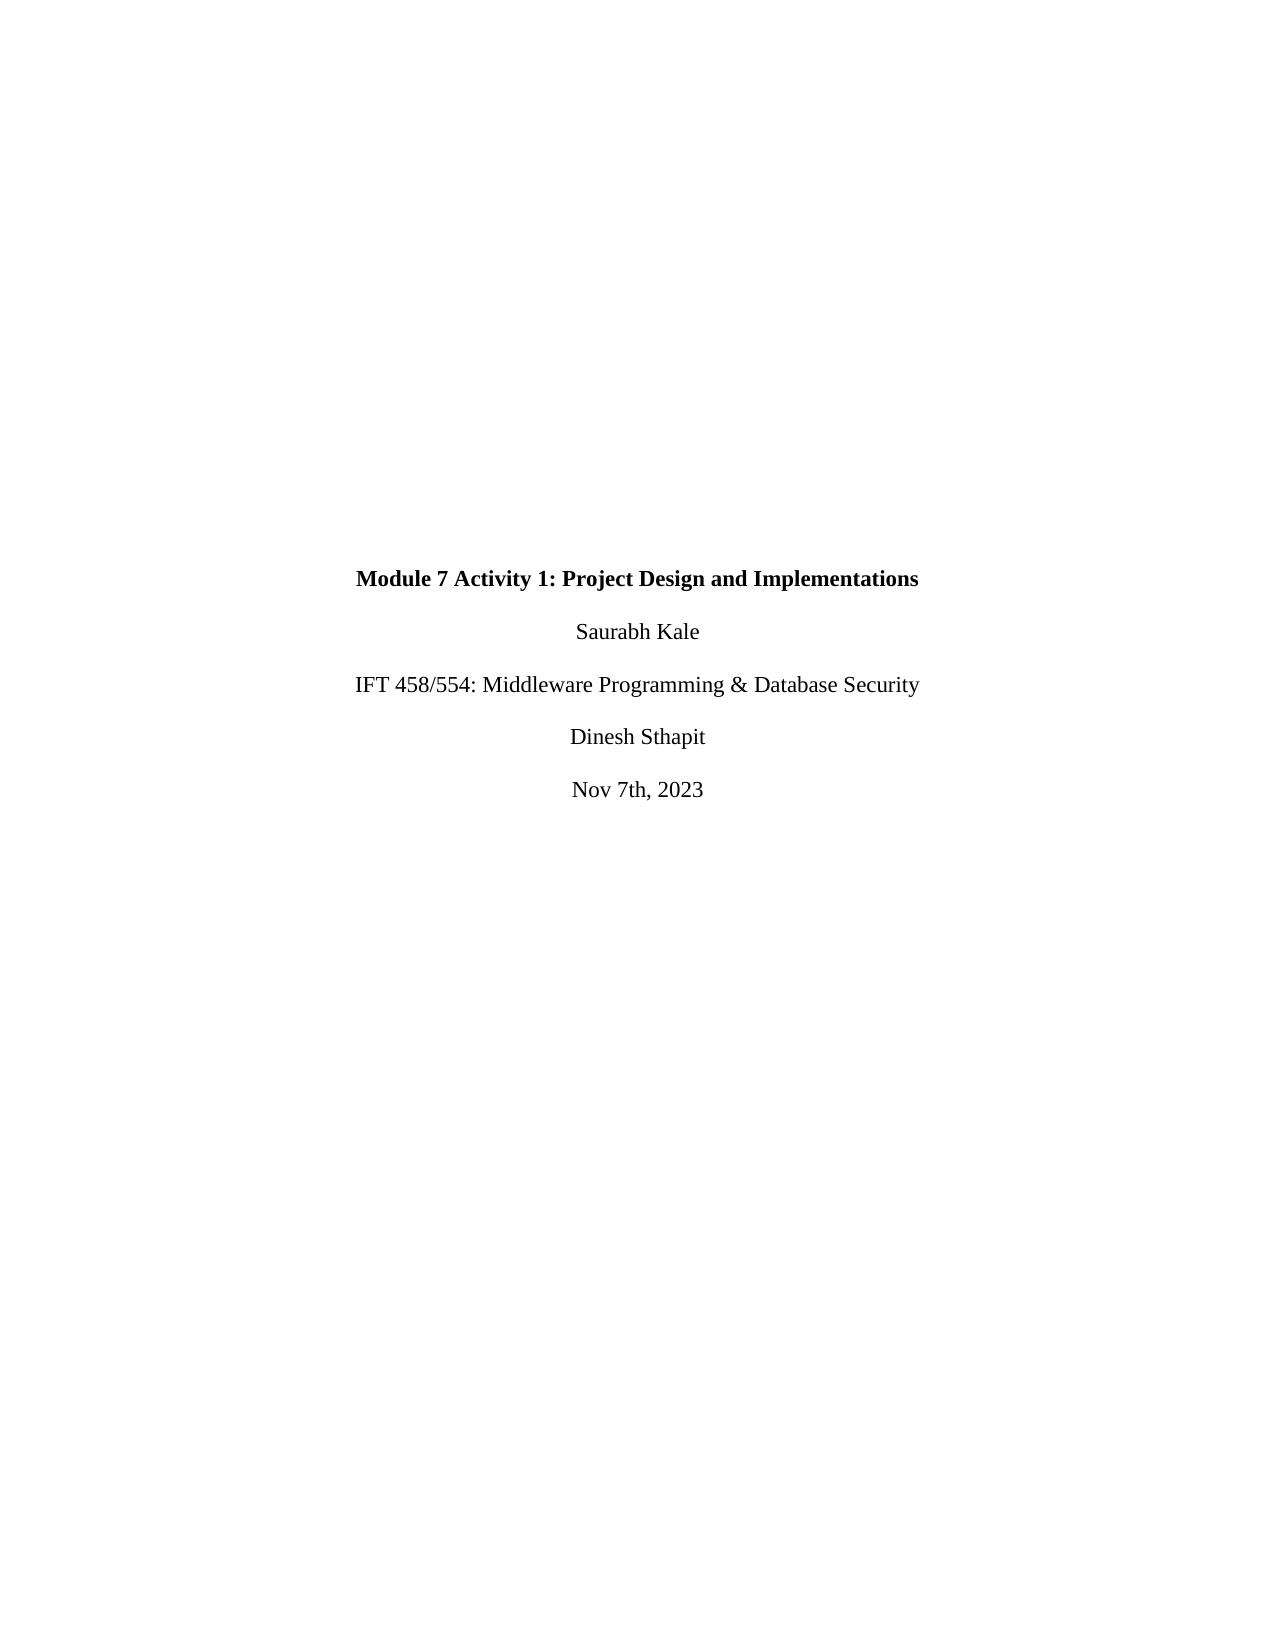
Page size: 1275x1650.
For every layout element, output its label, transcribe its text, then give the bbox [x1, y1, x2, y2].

text IFT 458/554: Middleware Programming & Database Security [150, 671, 1125, 697]
text Saurabh Kale [150, 618, 1125, 644]
text Module 7 Activity 1: Project Design and Implementations [150, 565, 1125, 592]
text Nov 7th, 2023 [150, 776, 1125, 802]
text Dinesh Sthapit [150, 723, 1125, 750]
